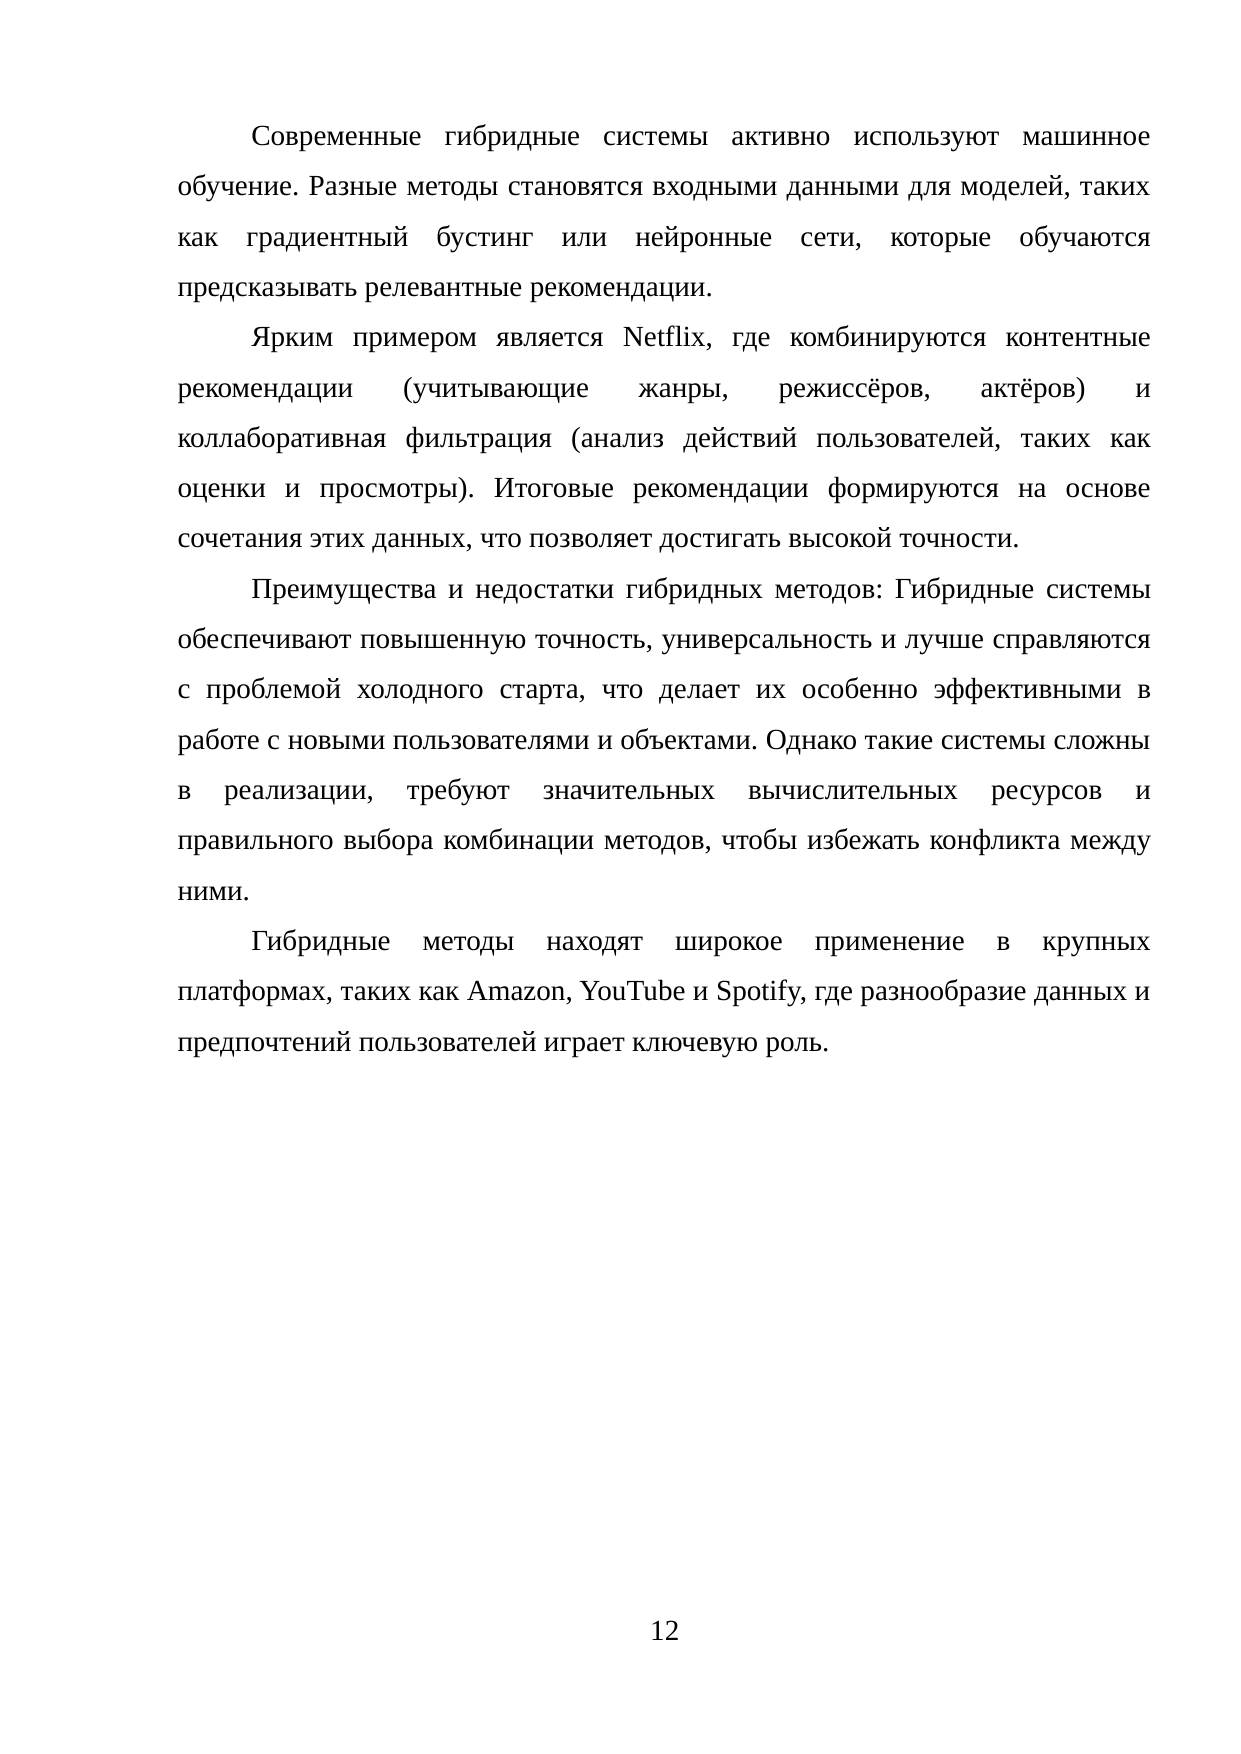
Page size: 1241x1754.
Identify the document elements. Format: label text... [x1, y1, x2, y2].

text Гибридные методы находят широкое применение в крупных платформах, таких как Amazon, YouTube и Spotify, где разнообразие данных и предпочтений пользователей играет ключевую роль. [177, 923, 1152, 1057]
text Преимущества и недостатки гибридных методов: Гибридные системы обеспечивают повышенную точность, универсальность и лучше справляются с проблемой холодного старта, что делает их особенно эффективными в работе с новыми пользователями и объектами. Однако такие системы сложны в реализации, требуют значительных вычислительных ресурсов и правильного выбора комбинации методов, чтобы избежать конфликта между ними. [177, 571, 1152, 906]
text Современные гибридные системы активно используют машинное обучение. Разные методы становятся входными данными для моделей, таких как градиентный бустинг или нейронные сети, которые обучаются предсказывать релевантные рекомендации. [177, 118, 1152, 303]
text Ярким примером является Netflix, где комбинируются контентные рекомендации (учитывающие жанры, режиссёров, актёров) и коллаборативная фильтрация (анализ действий пользователей, таких как оценки и просмотры). Итоговые рекомендации формируются на основе сочетания этих данных, что позволяет достигать высокой точности. [177, 319, 1152, 554]
